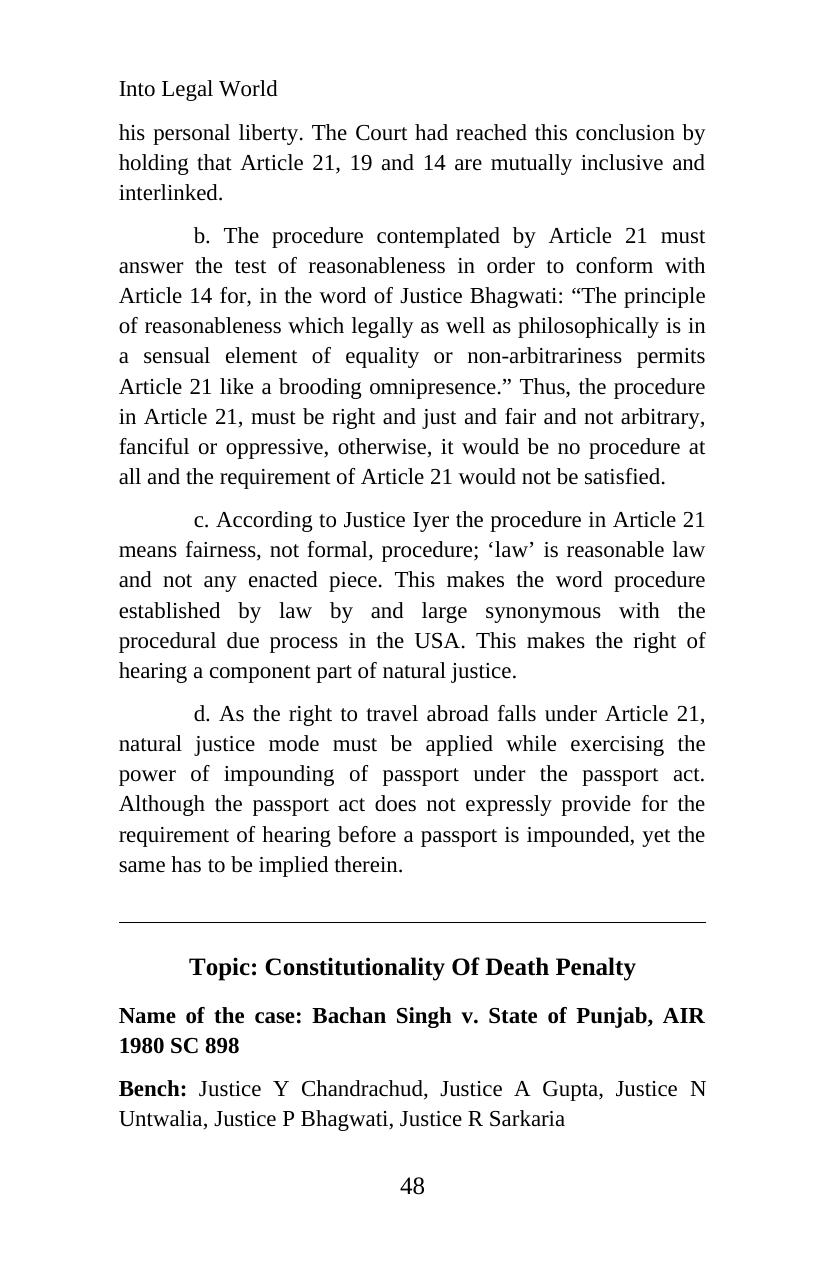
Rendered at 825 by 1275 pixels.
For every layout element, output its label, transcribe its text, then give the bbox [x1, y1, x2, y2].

text c. According to Justice Iyer the procedure in Article 21 means fairness, not formal, procedure; ‘law’ is reasonable law and not any enacted piece. This makes the word procedure established by law by and large synonymous with the procedural due process in the USA. This makes the right of hearing a component part of natural justice. [118, 506, 706, 683]
text Name of the case: Bachan Singh v. State of Punjab, AIR 1980 SC 898 [118, 1002, 706, 1059]
subtitle Topic: Constitutionality Of Death Penalty [118, 952, 706, 981]
text d. As the right to travel abroad falls under Article 21, natural justice mode must be applied while exercising the power of impounding of passport under the passport act. Although the passport act does not expressly provide for the requirement of hearing before a passport is impounded, yet the same has to be implied therein. [118, 700, 706, 877]
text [118, 118, 706, 205]
text b. The procedure contemplated by Article 21 must answer the test of reasonableness in order to conform with Article 14 for, in the word of Justice Bhagwati: “The principle of reasonableness which legally as well as philosophically is in a sensual element of equality or non-arbitrariness permits Article 21 like a brooding omnipresence.” Thus, the procedure in Article 21, must be right and just and fair and not arbitrary, fanciful or oppressive, otherwise, it would be no procedure at all and the requirement of Article 21 would not be satisfied. [118, 222, 706, 490]
text Bench: Justice Y Chandrachud, Justice A Gupta, Justice N Untwalia, Justice P Bhagwati, Justice R Sarkaria [118, 1075, 706, 1132]
